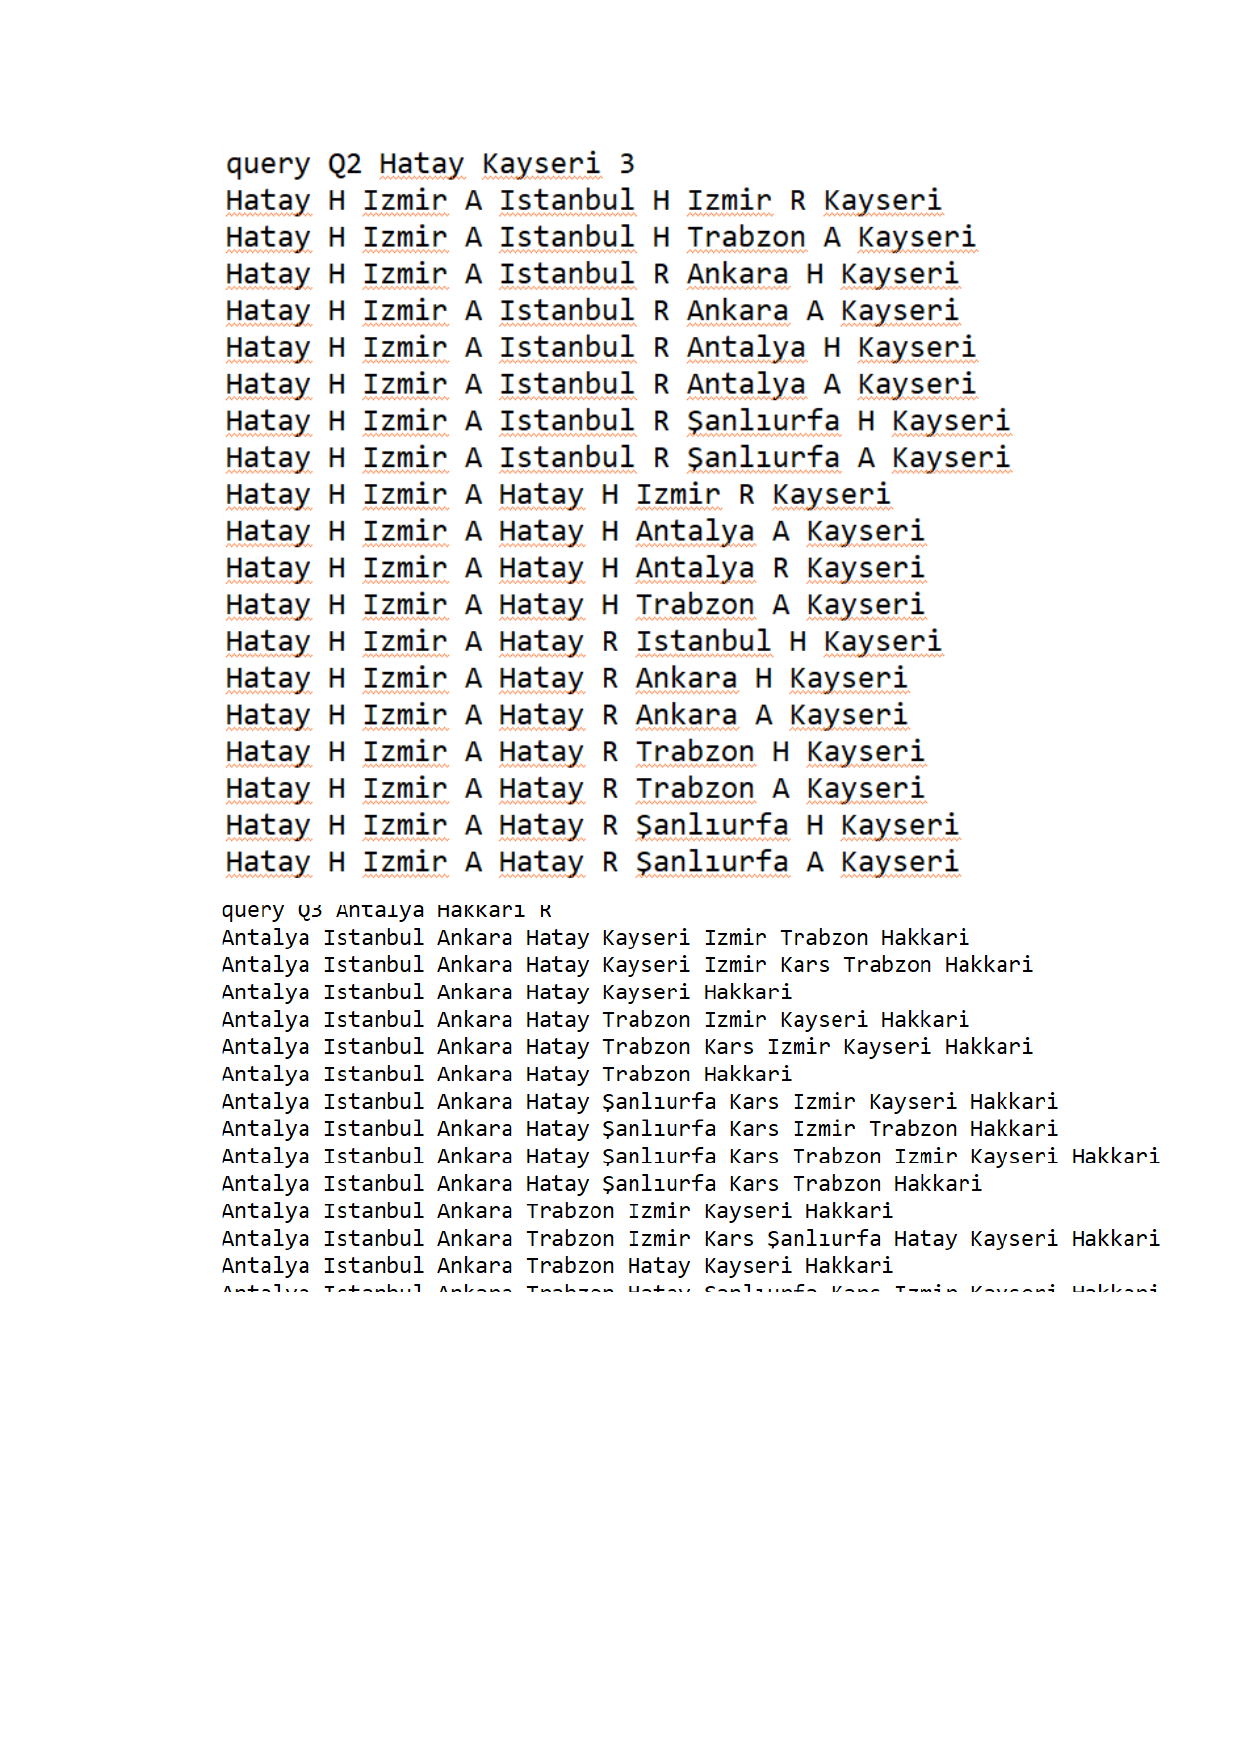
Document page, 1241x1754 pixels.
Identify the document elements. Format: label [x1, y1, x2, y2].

picture [222, 905, 1168, 1292]
picture [222, 147, 1022, 882]
